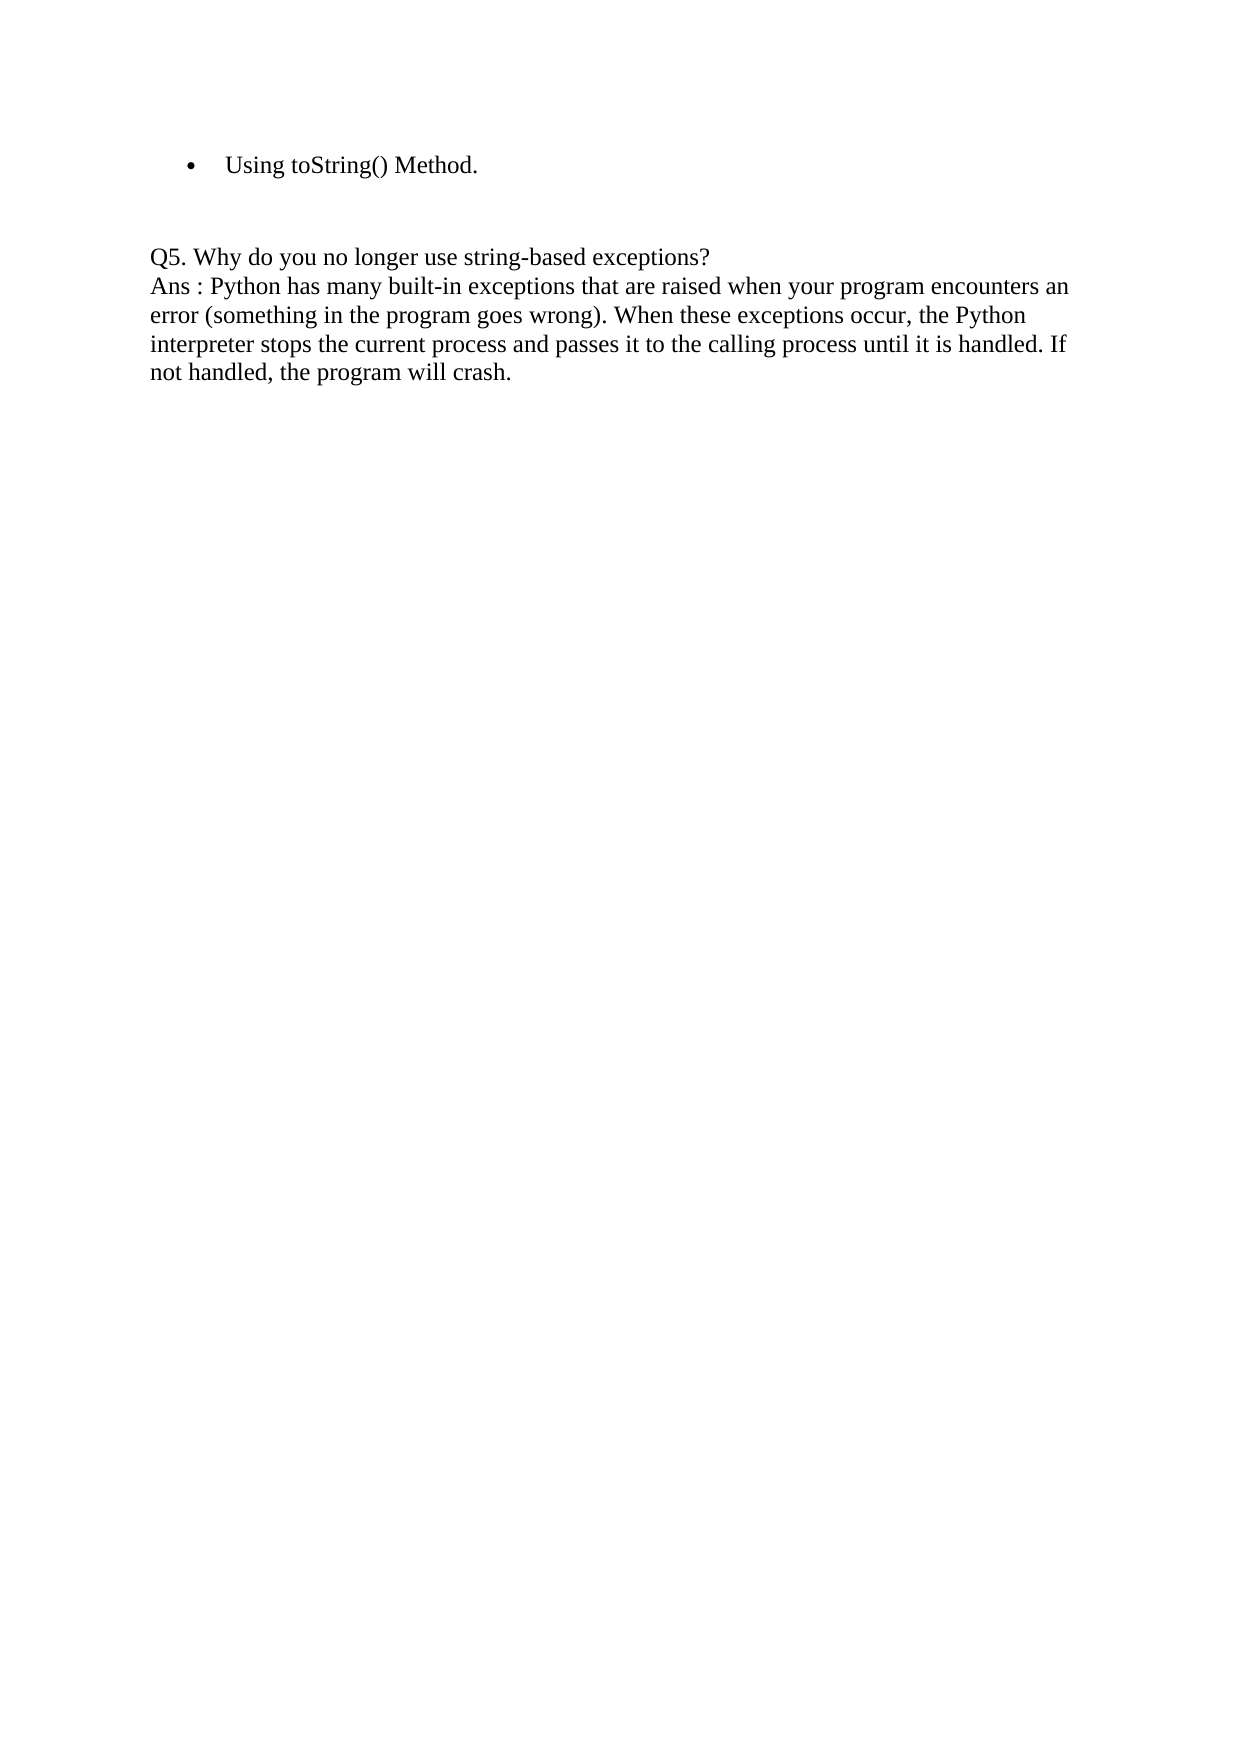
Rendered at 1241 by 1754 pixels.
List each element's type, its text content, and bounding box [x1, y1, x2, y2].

text Ans : Python has many built-in exceptions that are raised when your program encounters an error (something in the program goes wrong). When these exceptions occur, the Python interpreter stops the current process and passes it to the calling process until it is handled. If not handled, the program will crash. [150, 271, 1090, 386]
list Using toString() Method. [187, 150, 1090, 179]
text Q5. Why do you no longer use string-based exceptions? [150, 242, 1090, 271]
